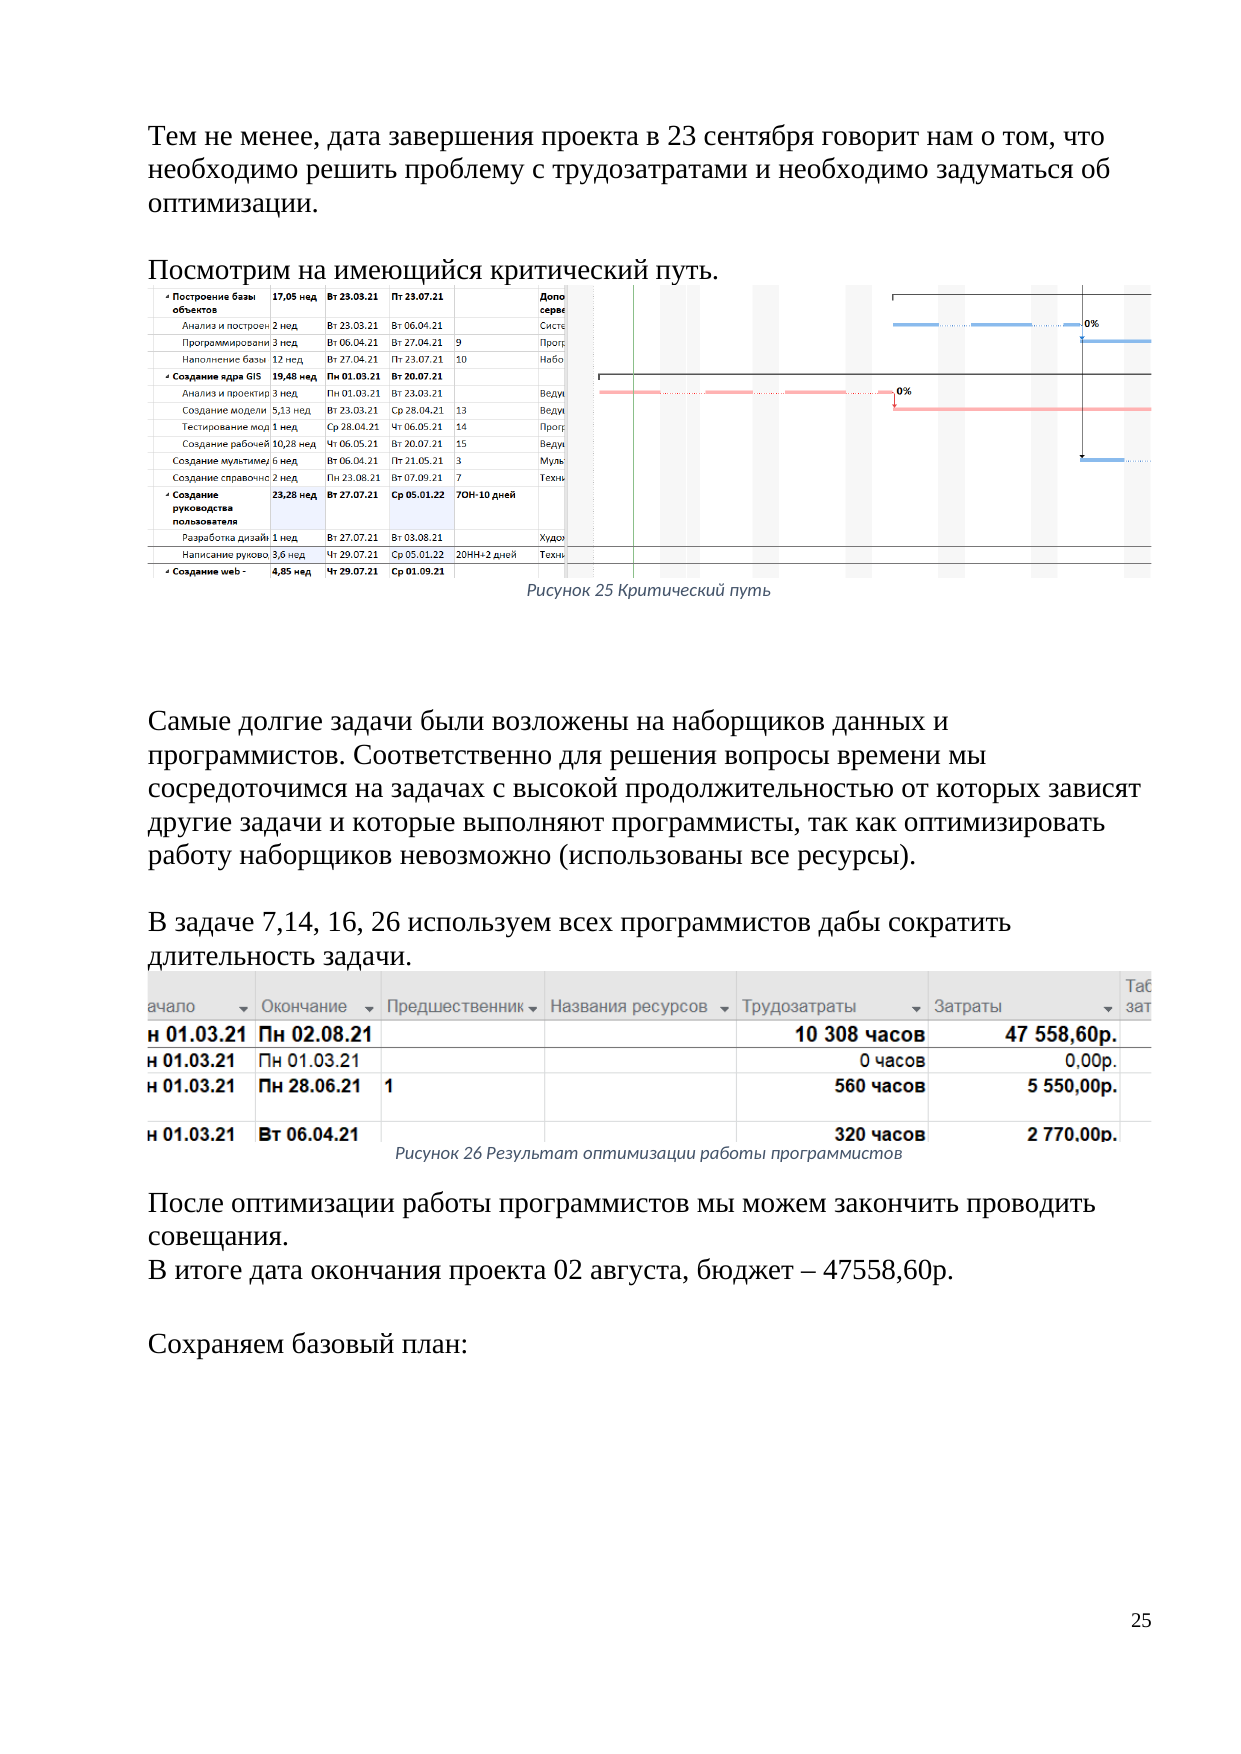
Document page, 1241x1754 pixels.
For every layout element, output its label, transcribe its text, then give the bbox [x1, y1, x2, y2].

text В задаче 7,14, 16, 26 используем всех программистов дабы сократить длительность задачи. [148, 904, 1152, 971]
text Тем не менее, дата завершения проекта в 23 сентября говорит нам о том, что необходимо решить проблему с трудозатратами и необходимо задуматься об оптимизации. [148, 118, 1152, 219]
text Сохраняем базовый план: [148, 1326, 1152, 1360]
text Посмотрим на имеющийся критический путь. [148, 252, 1152, 285]
text В итоге дата окончания проекта 02 августа, бюджет – 47558,60р. [148, 1252, 1152, 1286]
text Самые долгие задачи были возложены на наборщиков данных и программистов. Соответственно для решения вопросы времени мы сосредоточимся на задачах с высокой продолжительностью от которых зависят другие задачи и которые выполняют программисты, так как оптимизировать работу наборщиков невозможно (использованы все ресурсы). [148, 703, 1152, 871]
picture [147, 971, 1152, 1142]
text После оптимизации работы программистов мы можем закончить проводить совещания. [148, 1185, 1152, 1252]
picture [147, 285, 1152, 578]
